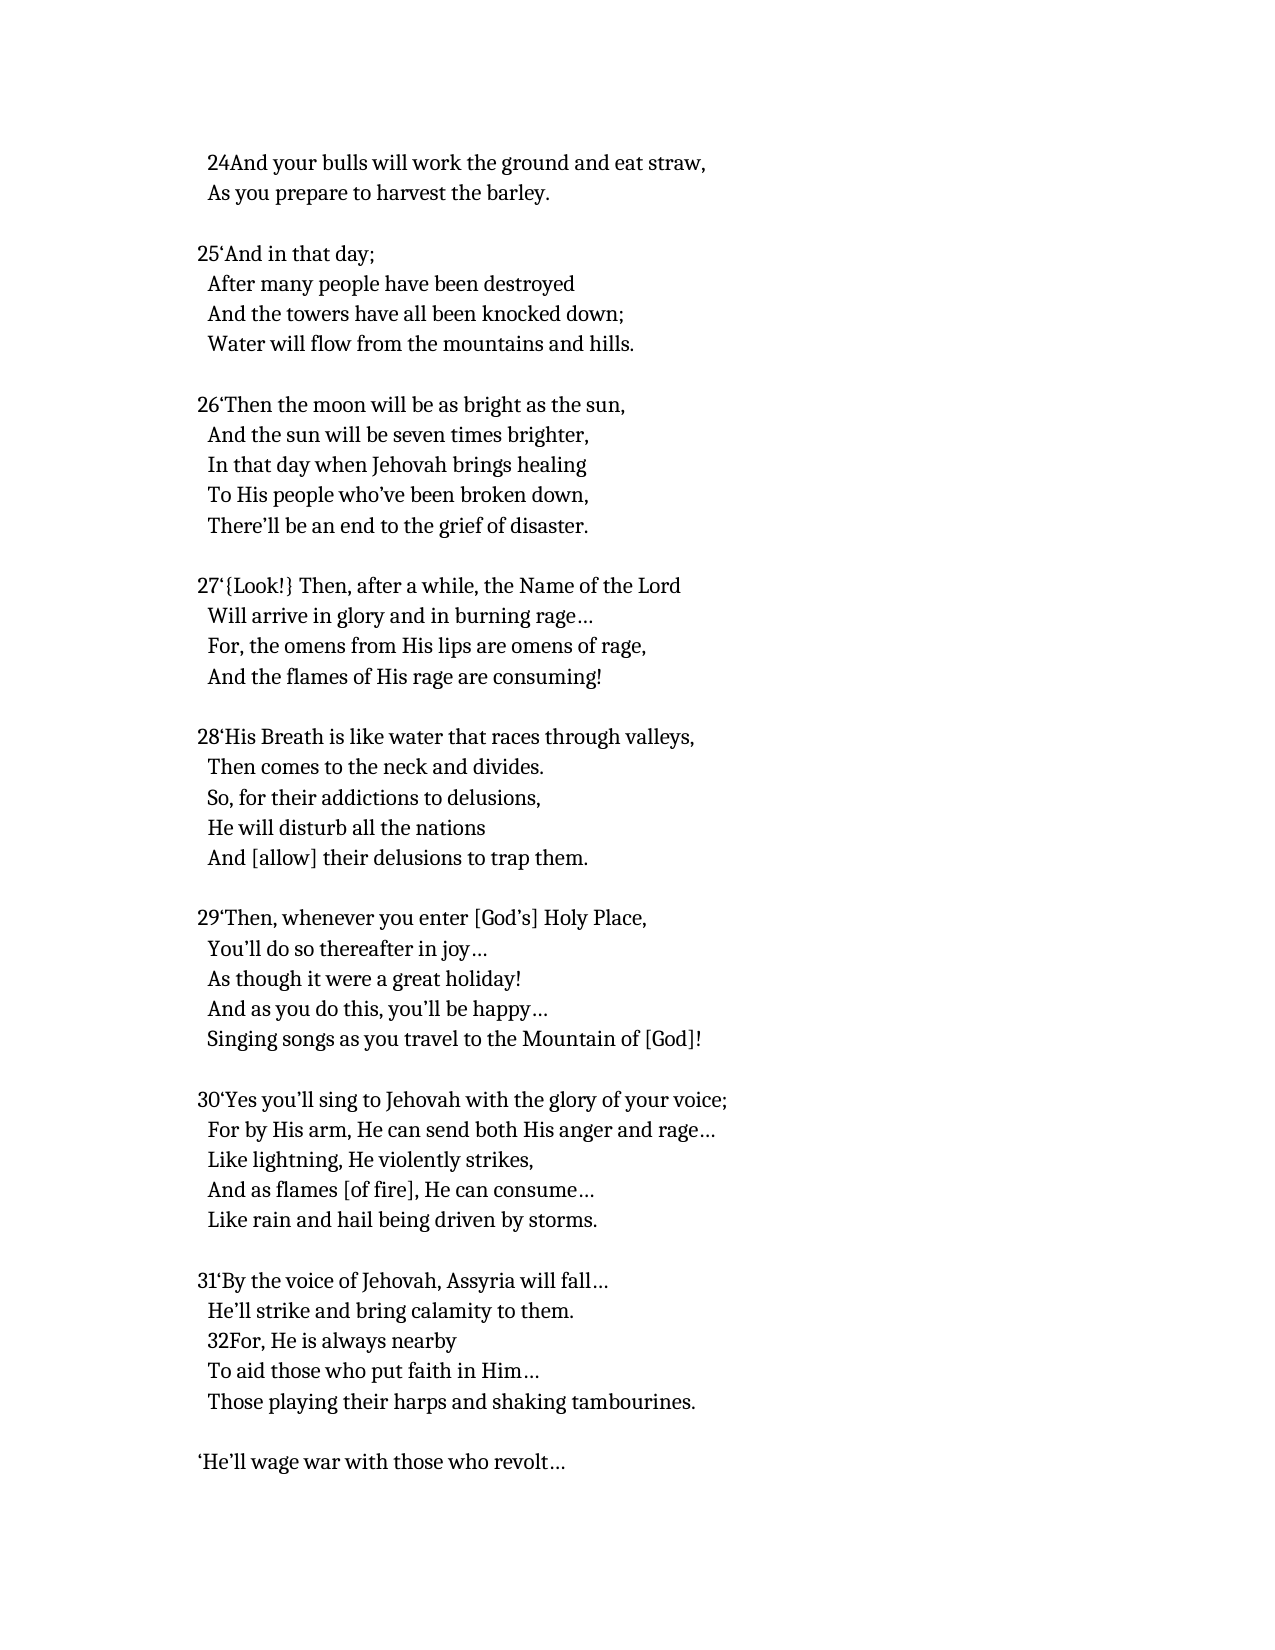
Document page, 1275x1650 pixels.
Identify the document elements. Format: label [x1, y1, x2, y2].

text [187, 150, 1087, 1475]
